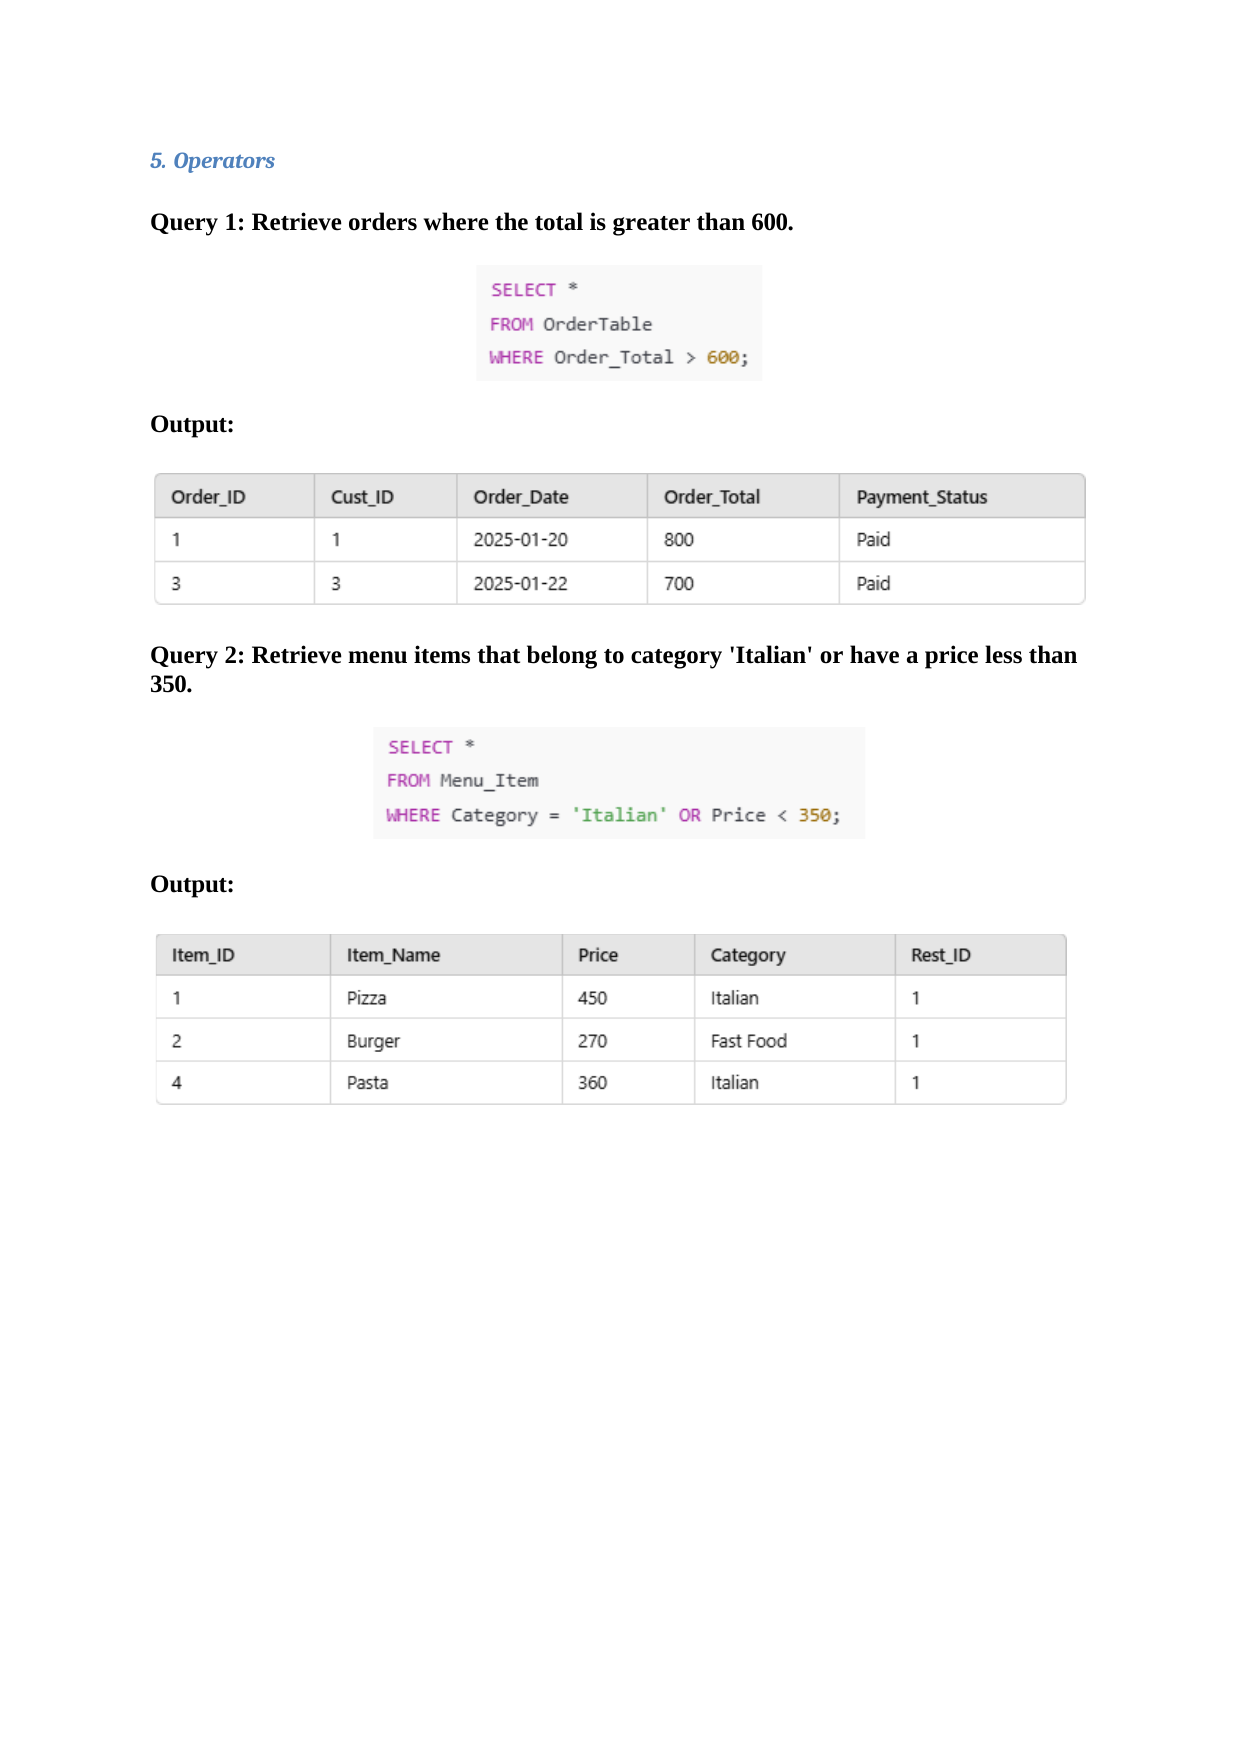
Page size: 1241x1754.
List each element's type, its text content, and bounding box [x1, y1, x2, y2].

text Output: [150, 869, 1093, 898]
list Operators [150, 148, 1093, 174]
picture [373, 727, 866, 839]
picture [155, 934, 1067, 1105]
picture [476, 265, 763, 381]
picture [154, 473, 1086, 605]
text Query 2: Retrieve menu items that belong to category 'Italian' or have a price less than 350. [150, 640, 1093, 698]
text Output: [150, 409, 1093, 438]
text Query 1: Retrieve orders where the total is greater than 600. [150, 207, 1093, 236]
